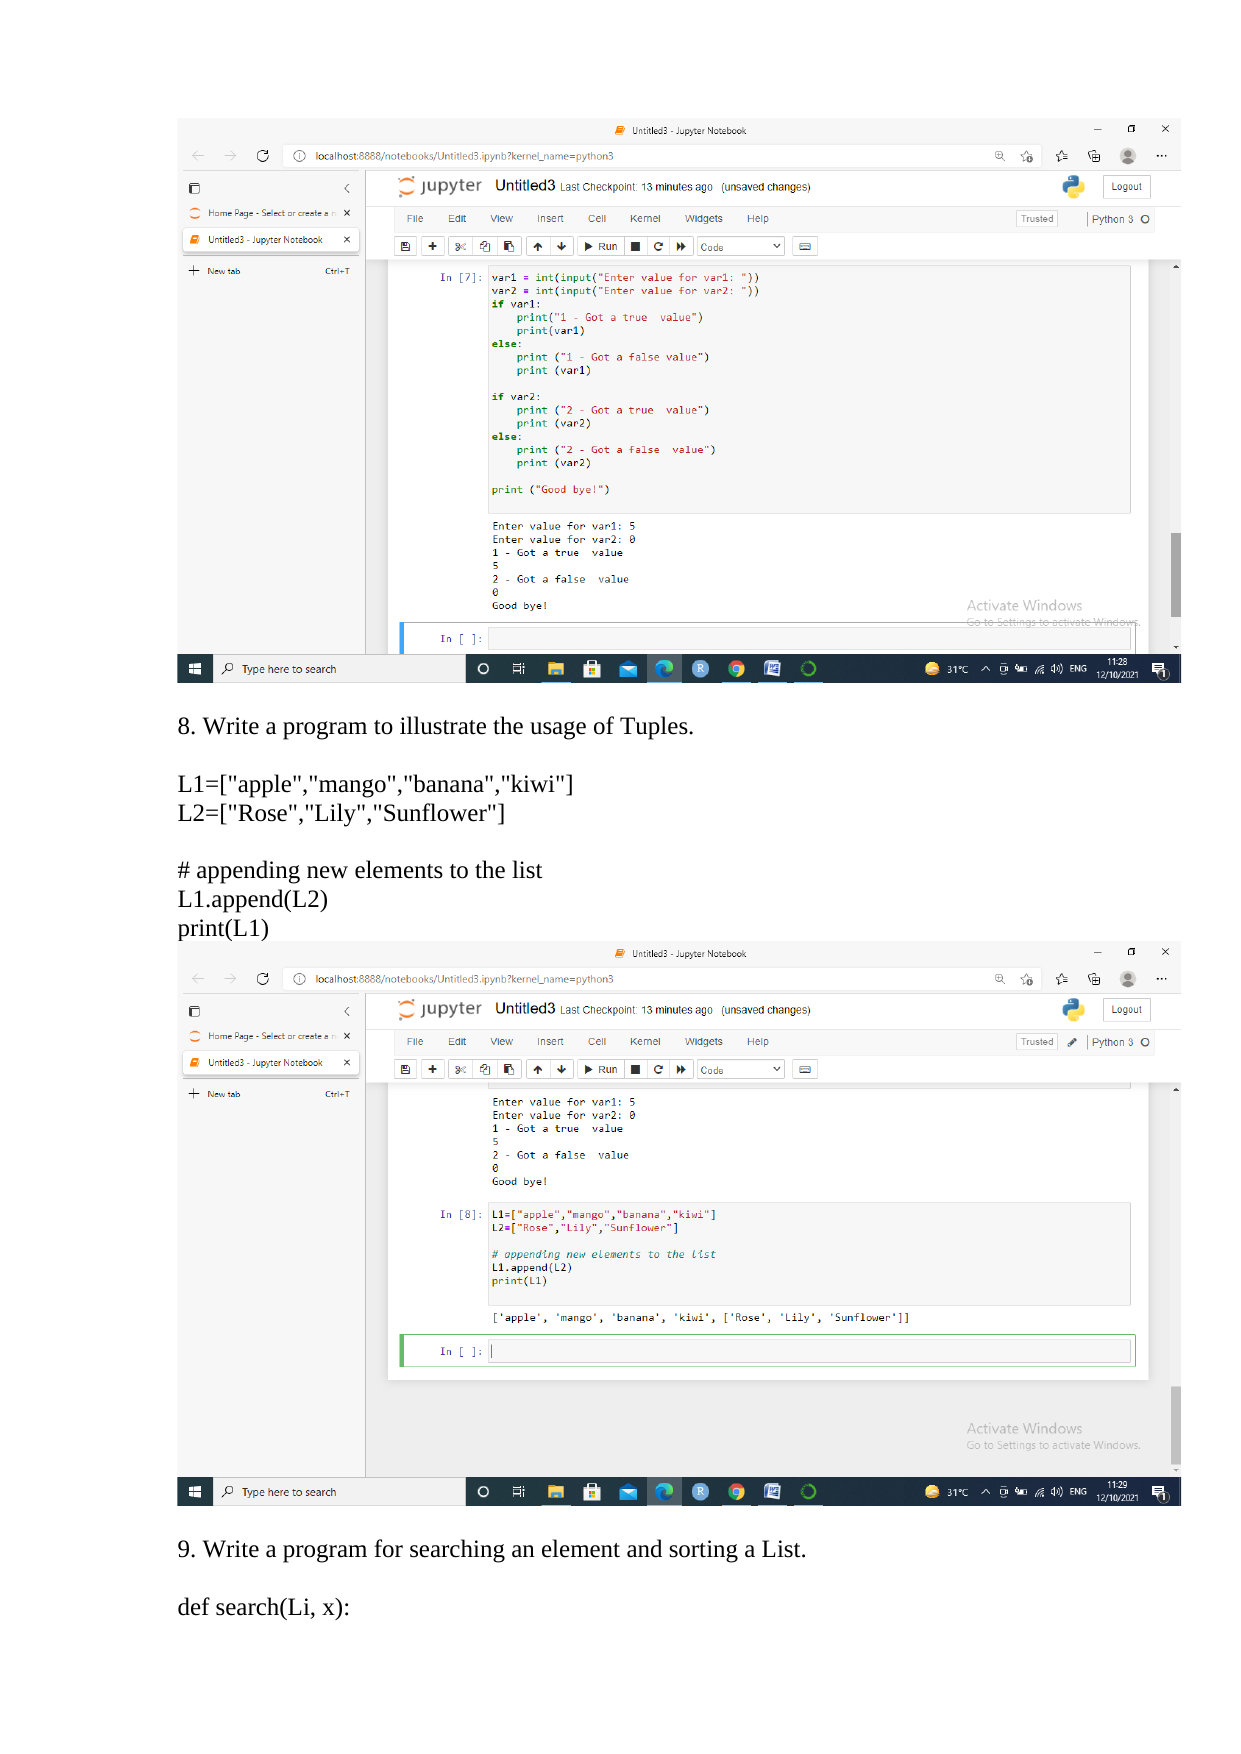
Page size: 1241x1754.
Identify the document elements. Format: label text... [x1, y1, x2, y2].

list L1.append(L2) [177, 884, 1122, 913]
list def search(Li, x): [177, 1592, 1122, 1621]
list # appending new elements to the list [177, 855, 1122, 884]
list L1=["apple","mango","banana","kiwi"] [177, 769, 1122, 798]
list L2=["Rose","Lily","Sunflower"] [177, 798, 1122, 826]
picture [177, 118, 1182, 683]
list print(L1) [177, 913, 1122, 941]
list 8. Write a program to illustrate the usage of Tuples. [177, 711, 1122, 740]
list 9. Write a program for searching an element and sorting a List. [177, 1534, 1122, 1563]
picture [177, 941, 1182, 1506]
